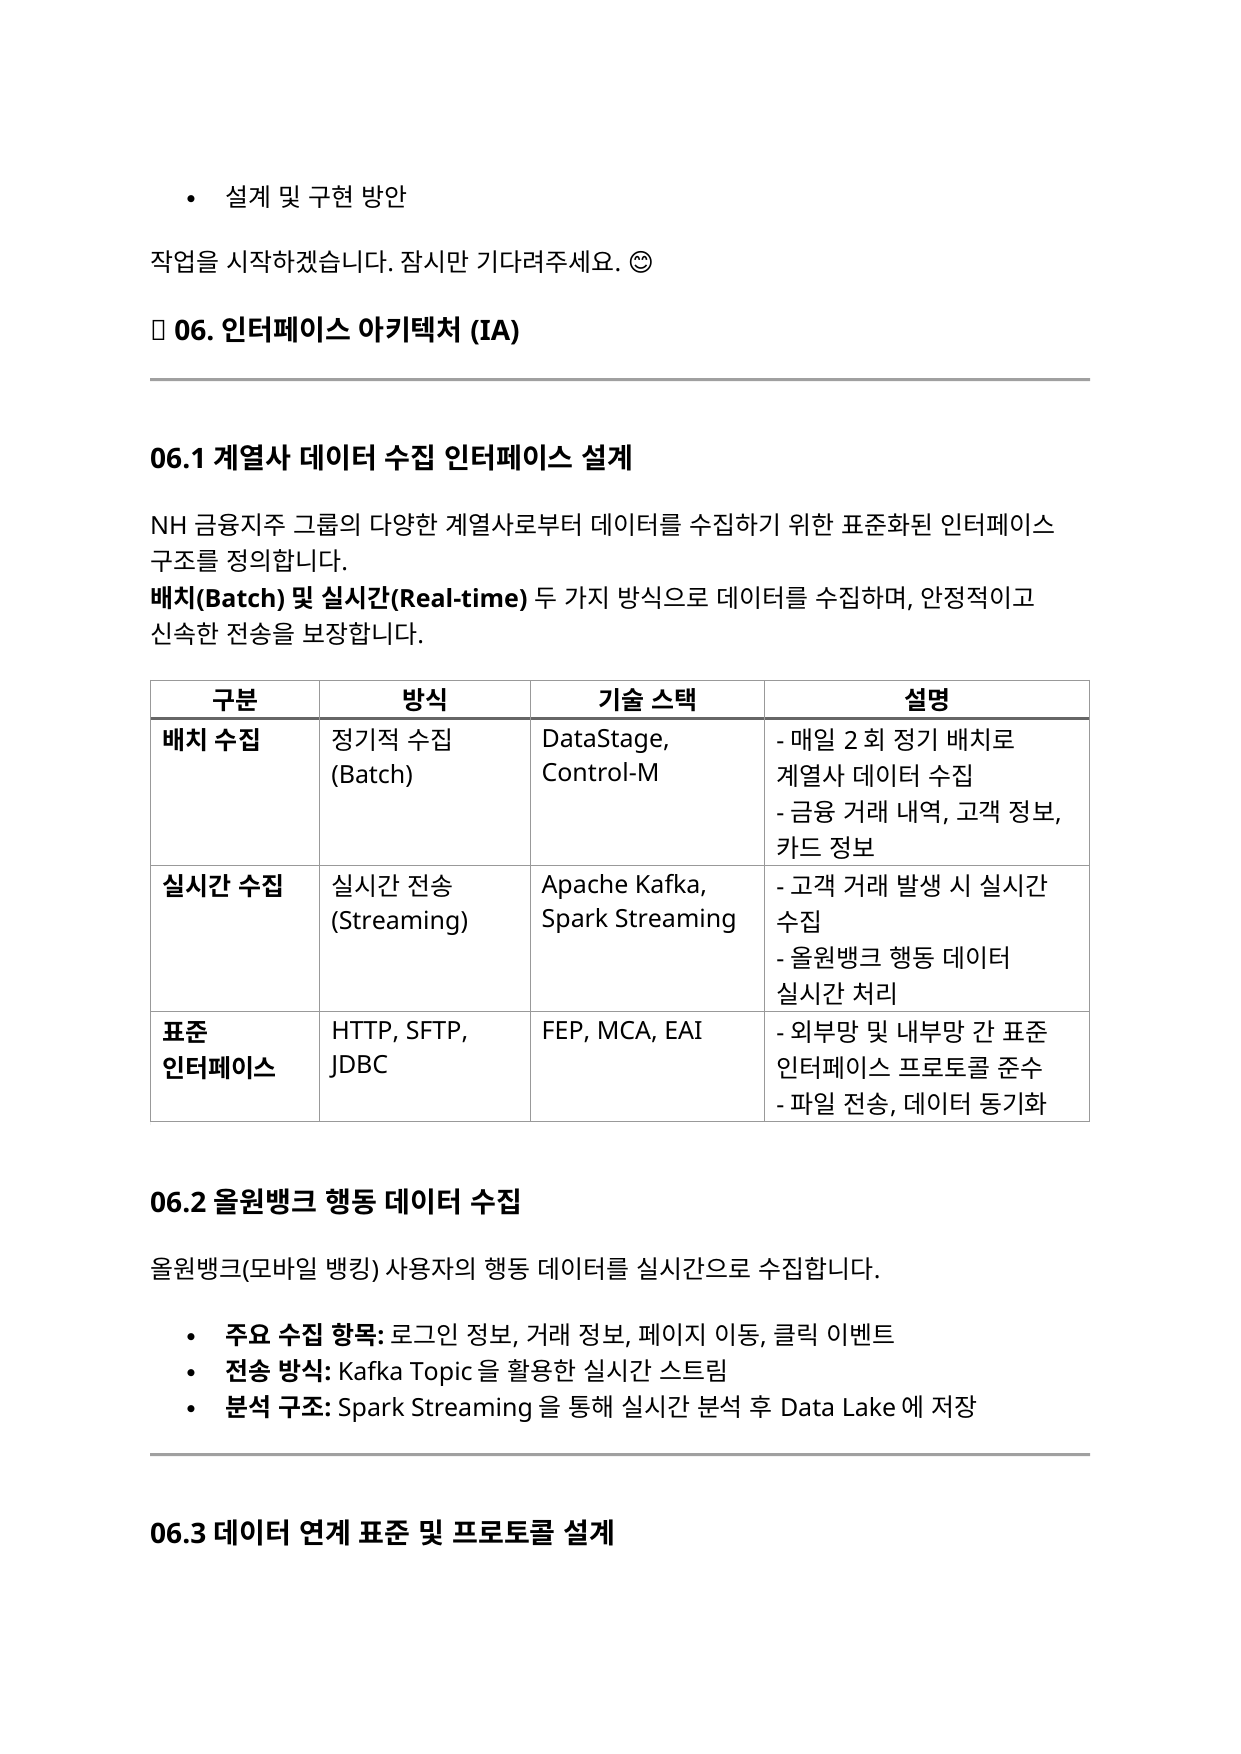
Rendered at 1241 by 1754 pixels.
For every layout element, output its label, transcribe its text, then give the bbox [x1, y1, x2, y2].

table_cell FEP, MCA, EAI [531, 1012, 764, 1121]
table_cell DataStage, Control-M [531, 720, 764, 865]
table_cell HTTP, SFTP, JDBC [320, 1012, 530, 1121]
text 06.1 계열사 데이터 수집 인터페이스 설계 [150, 436, 1090, 476]
table_cell Apache Kafka, Spark Streaming [531, 866, 764, 1011]
list 설계 및 구현 방안 [187, 177, 1090, 213]
text 06.3 데이터 연계 표준 및 프로토콜 설계 [150, 1511, 1090, 1551]
text 📌 06. 인터페이스 아키텍처 (IA) [150, 308, 1090, 349]
list 주요 수집 항목: 로그인 정보, 거래 정보, 페이지 이동, 클릭 이벤트 [187, 1315, 1090, 1351]
text 올원뱅크(모바일 뱅킹) 사용자의 행동 데이터를 실시간으로 수집합니다. [150, 1250, 1090, 1286]
table_cell - 고객 거래 발생 시 실시간 수집 - 올원뱅크 행동 데이터 실시간 처리 [765, 866, 1089, 1011]
text NH 금융지주 그룹의 다양한 계열사로부터 데이터를 수집하기 위한 표준화된 인터페이스 구조를 정의합니다. 배치(Batch) 및 실시간(Real-time) 두 가지 방식으로 데이터를 수집하며, 안정적이고 신속한 전송을 보장합니다. [150, 506, 1090, 651]
list 전송 방식: Kafka Topic을 활용한 실시간 스트림 [187, 1351, 1090, 1388]
list 분석 구조: Spark Streaming을 통해 실시간 분석 후 Data Lake에 저장 [187, 1388, 1090, 1424]
text 06.2 올원뱅크 행동 데이터 수집 [150, 1180, 1090, 1221]
table_header 설명 [765, 681, 1089, 717]
table_cell 표준 인터페이스 [151, 1012, 319, 1121]
table_cell - 매일 2회 정기 배치로 계열사 데이터 수집 - 금융 거래 내역, 고객 정보, 카드 정보 [765, 720, 1089, 865]
table_cell - 외부망 및 내부망 간 표준 인터페이스 프로토콜 준수 - 파일 전송, 데이터 동기화 [765, 1012, 1089, 1121]
table_cell 정기적 수집 (Batch) [320, 720, 530, 865]
table_cell 실시간 전송 (Streaming) [320, 866, 530, 1011]
table_header 방식 [320, 681, 530, 717]
table_header 기술 스택 [531, 681, 764, 717]
table_header 구분 [151, 681, 319, 717]
table_cell 배치 수집 [151, 720, 319, 865]
text 작업을 시작하겠습니다. 잠시만 기다려주세요. 😊 [150, 243, 1090, 279]
table_cell 실시간 수집 [151, 866, 319, 1011]
